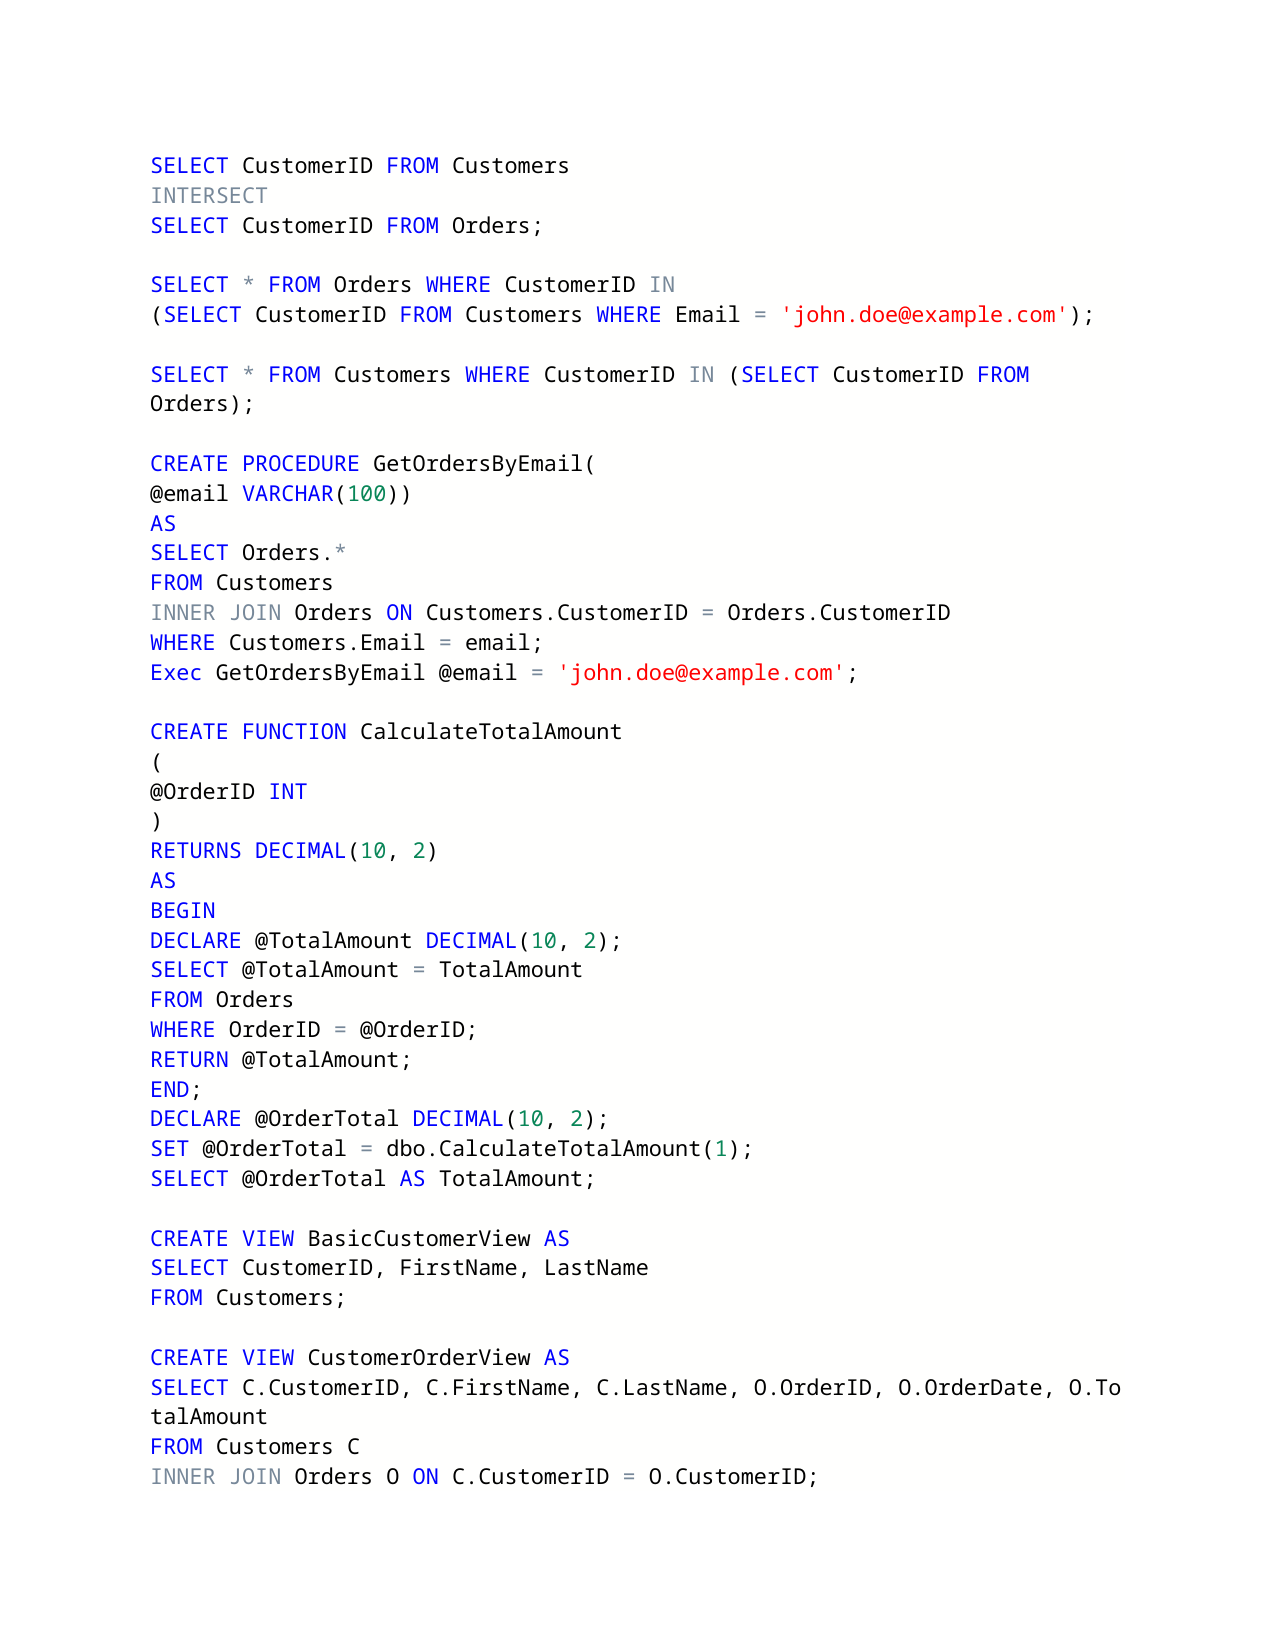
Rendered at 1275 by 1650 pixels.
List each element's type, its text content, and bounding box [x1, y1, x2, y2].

text FROM Customers C [150, 1431, 1125, 1461]
text DECLARE @OrderTotal DECIMAL(10, 2); [150, 1103, 1125, 1133]
text @email VARCHAR(100)) [150, 478, 1125, 507]
text FROM Customers [150, 567, 1125, 597]
text AS [150, 865, 1125, 895]
text SELECT C.CustomerID, C.FirstName, C.LastName, O.OrderID, O.OrderDate, O.TotalAmount [150, 1371, 1125, 1431]
text RETURN @TotalAmount; [150, 1044, 1125, 1073]
text SELECT * FROM Customers WHERE CustomerID IN (SELECT CustomerID FROM [150, 358, 1125, 388]
text SELECT @TotalAmount = TotalAmount [150, 954, 1125, 984]
text INNER JOIN Orders O ON C.CustomerID = O.CustomerID; [150, 1461, 1125, 1491]
text SELECT CustomerID, FirstName, LastName [150, 1252, 1125, 1282]
text WHERE OrderID = @OrderID; [150, 1014, 1125, 1044]
text SET @OrderTotal = dbo.CalculateTotalAmount(1); [150, 1133, 1125, 1163]
text INNER JOIN Orders ON Customers.CustomerID = Orders.CustomerID [150, 597, 1125, 627]
text SELECT CustomerID FROM Orders; [150, 209, 1125, 239]
text INTERSECT [150, 180, 1125, 209]
text SELECT Orders.* [150, 537, 1125, 567]
text @OrderID INT [150, 776, 1125, 805]
text DECLARE @TotalAmount DECIMAL(10, 2); [150, 924, 1125, 954]
text END; [150, 1073, 1125, 1103]
text ( [150, 746, 1125, 776]
text CREATE VIEW BasicCustomerView AS [150, 1222, 1125, 1252]
text Exec GetOrdersByEmail @email = 'john.doe@example.com'; [150, 656, 1125, 686]
text SELECT @OrderTotal AS TotalAmount; [150, 1163, 1125, 1193]
text RETURNS DECIMAL(10, 2) [150, 835, 1125, 865]
text (SELECT CustomerID FROM Customers WHERE Email = 'john.doe@example.com'); [150, 299, 1125, 329]
text SELECT * FROM Orders WHERE CustomerID IN [150, 269, 1125, 299]
text FROM Orders [150, 984, 1125, 1014]
text CREATE FUNCTION CalculateTotalAmount [150, 716, 1125, 746]
text WHERE Customers.Email = email; [150, 627, 1125, 656]
text BEGIN [150, 895, 1125, 924]
text CREATE VIEW CustomerOrderView AS [150, 1342, 1125, 1371]
text SELECT CustomerID FROM Customers [150, 150, 1125, 180]
text Orders); [150, 388, 1125, 418]
text ) [150, 805, 1125, 835]
text AS [150, 507, 1125, 537]
text CREATE PROCEDURE GetOrdersByEmail( [150, 448, 1125, 478]
text FROM Customers; [150, 1282, 1125, 1312]
